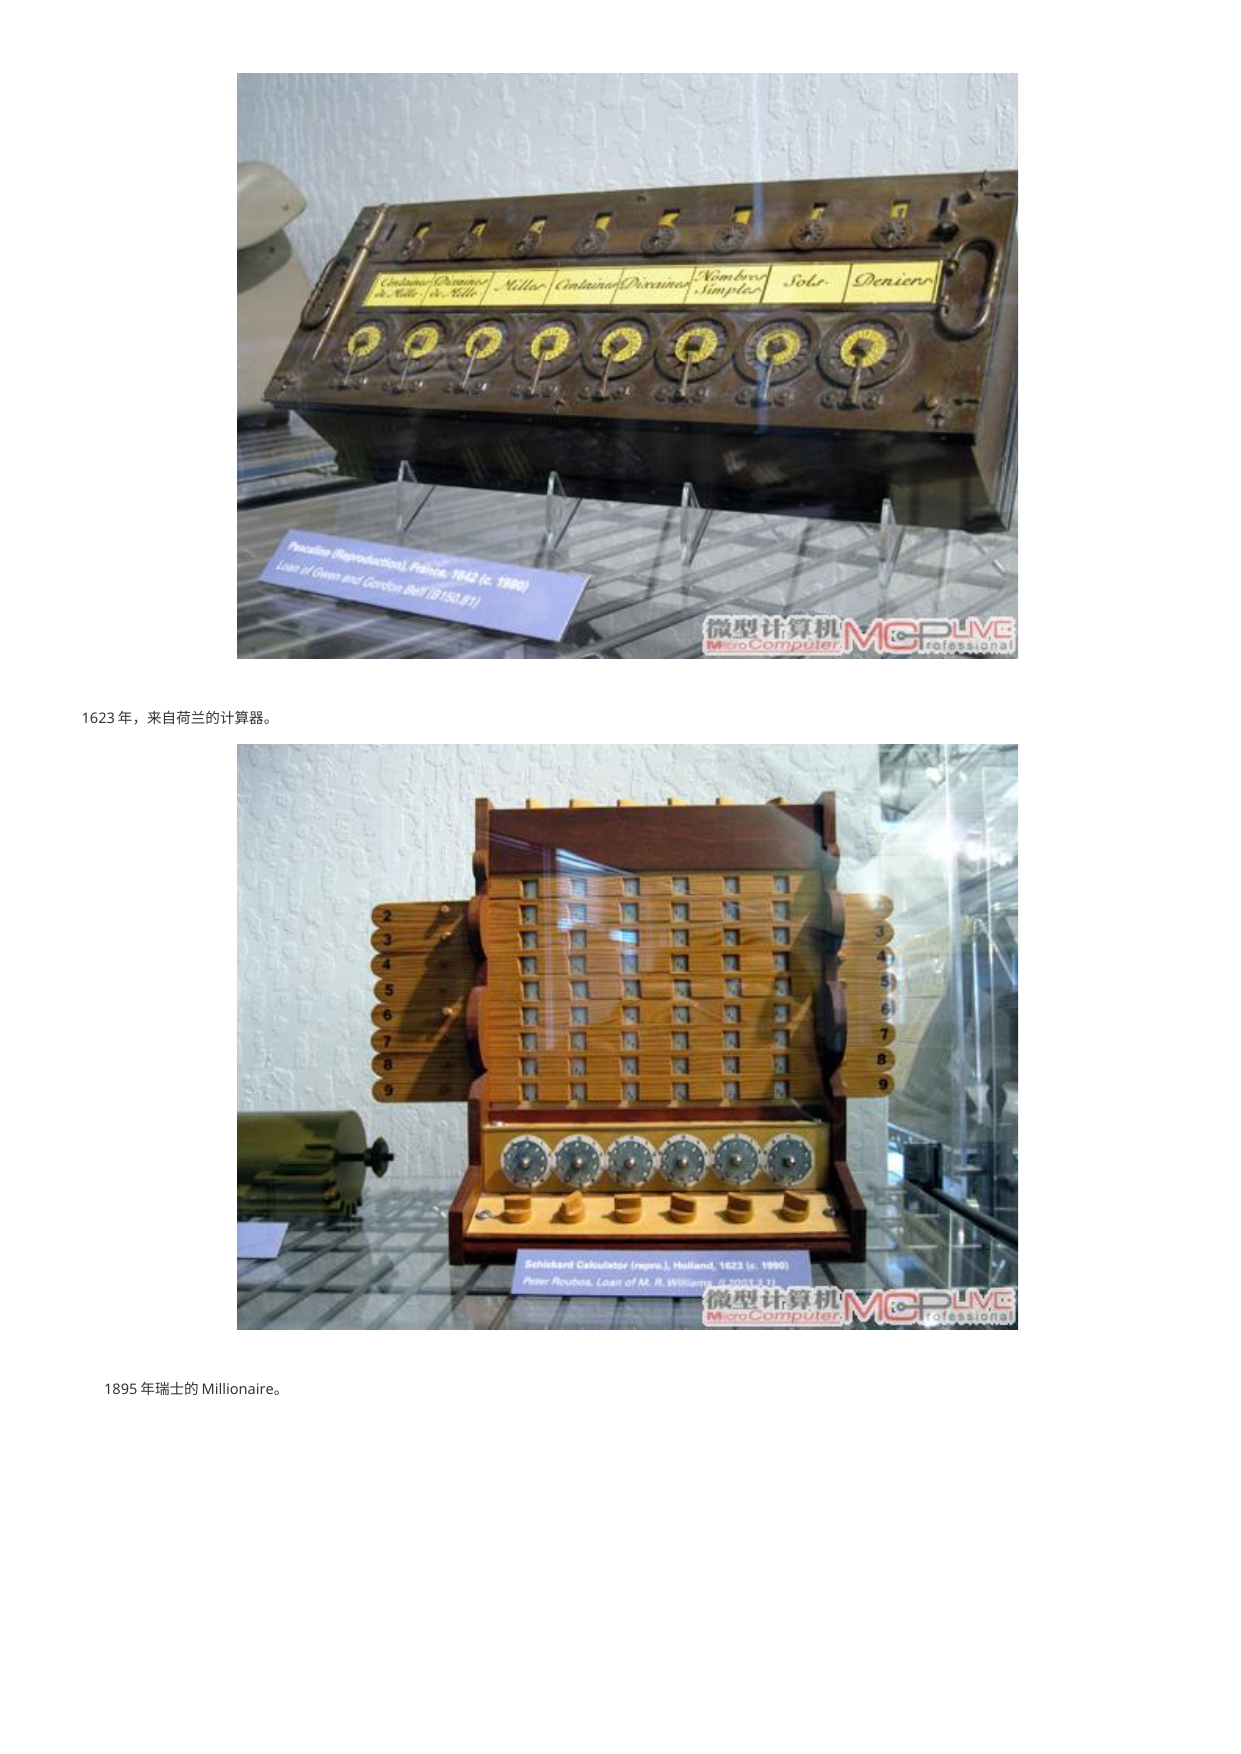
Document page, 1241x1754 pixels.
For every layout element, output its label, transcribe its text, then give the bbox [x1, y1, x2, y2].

picture [237, 744, 1019, 1330]
text 1895年瑞士的Millionaire。 [74, 1372, 1181, 1404]
picture [237, 73, 1019, 659]
text 1623年，来自荷兰的计算器。 [74, 701, 1181, 734]
